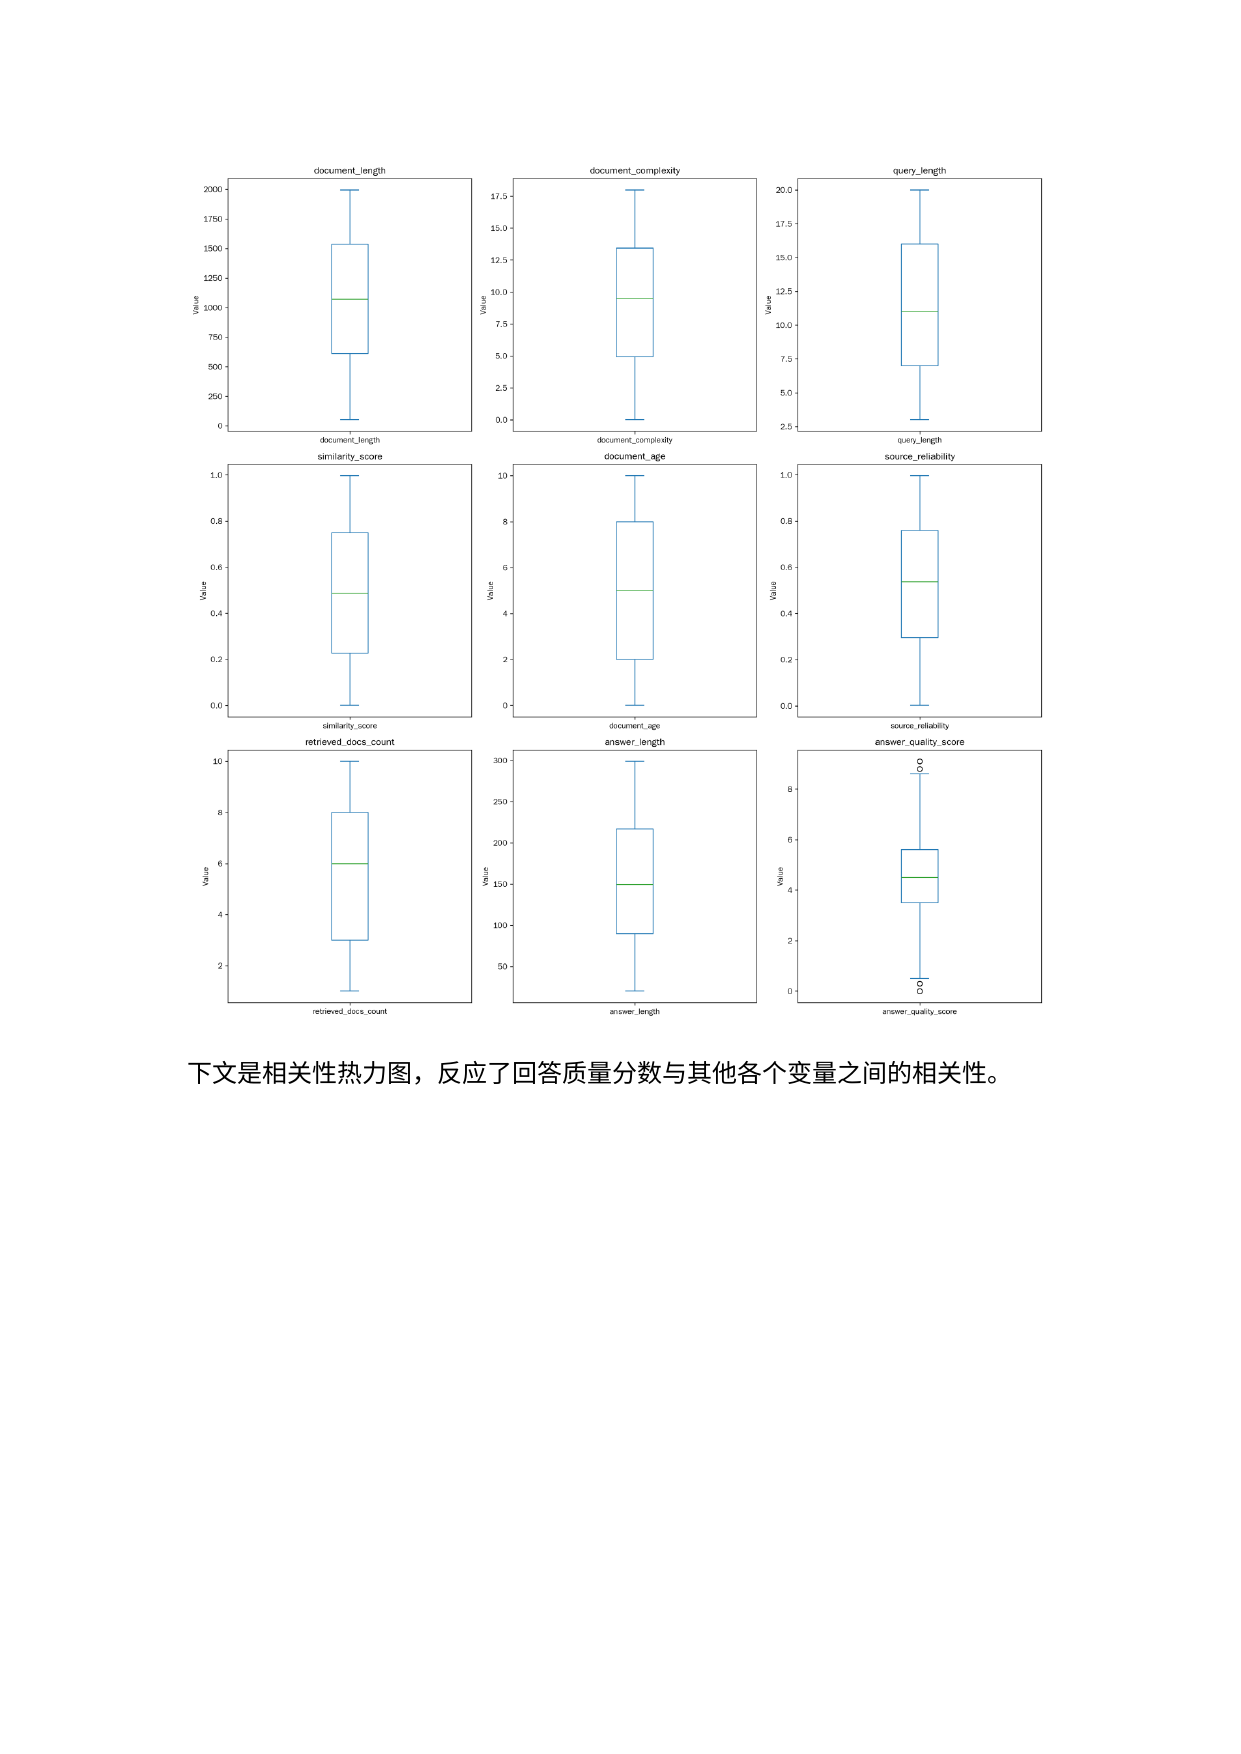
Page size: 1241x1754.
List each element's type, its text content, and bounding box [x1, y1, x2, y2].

picture [187, 162, 1047, 1021]
text 下文是相关性热力图，反应了回答质量分数与其他各个变量之间的相关性。 [187, 1039, 1053, 1104]
